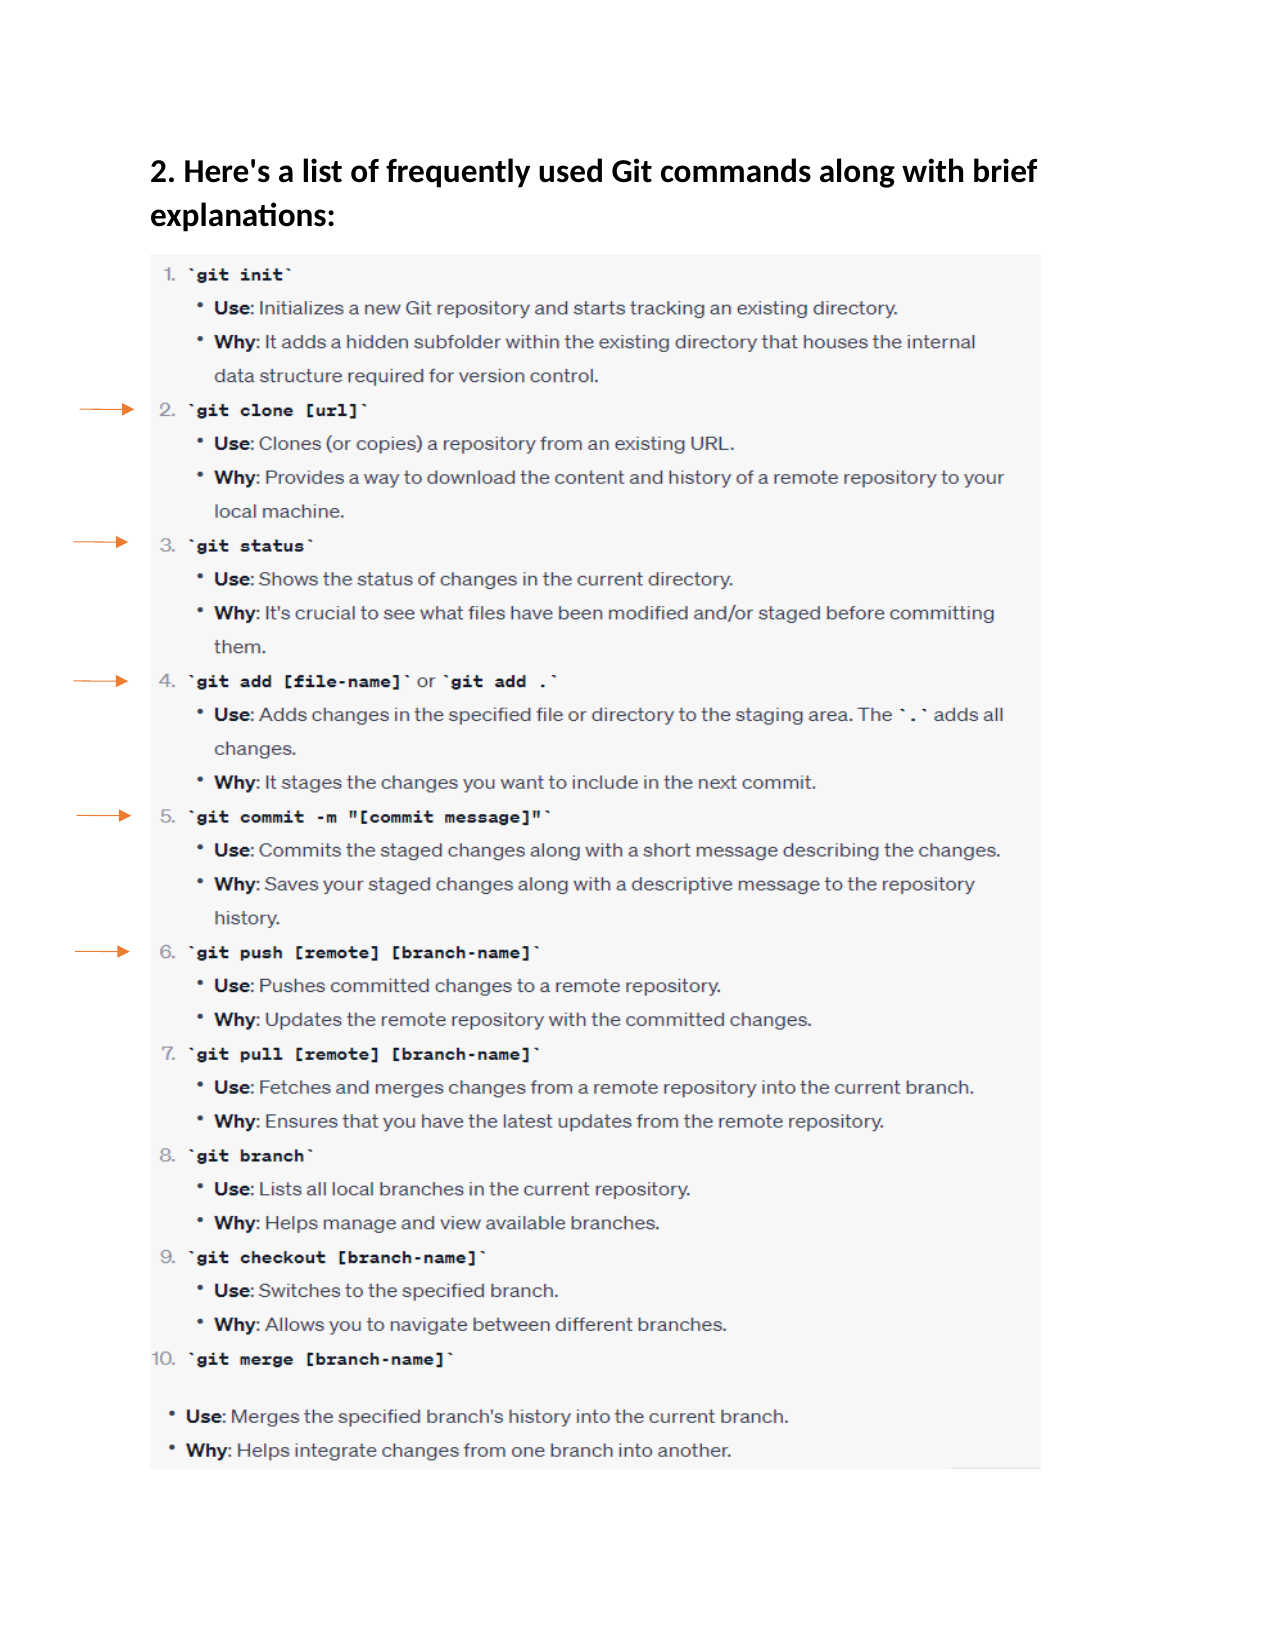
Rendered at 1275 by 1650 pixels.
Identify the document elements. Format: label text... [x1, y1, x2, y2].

picture [150, 254, 1041, 1469]
text 2. Here's a list of frequently used Git commands along with brief explanations: [150, 150, 1125, 235]
